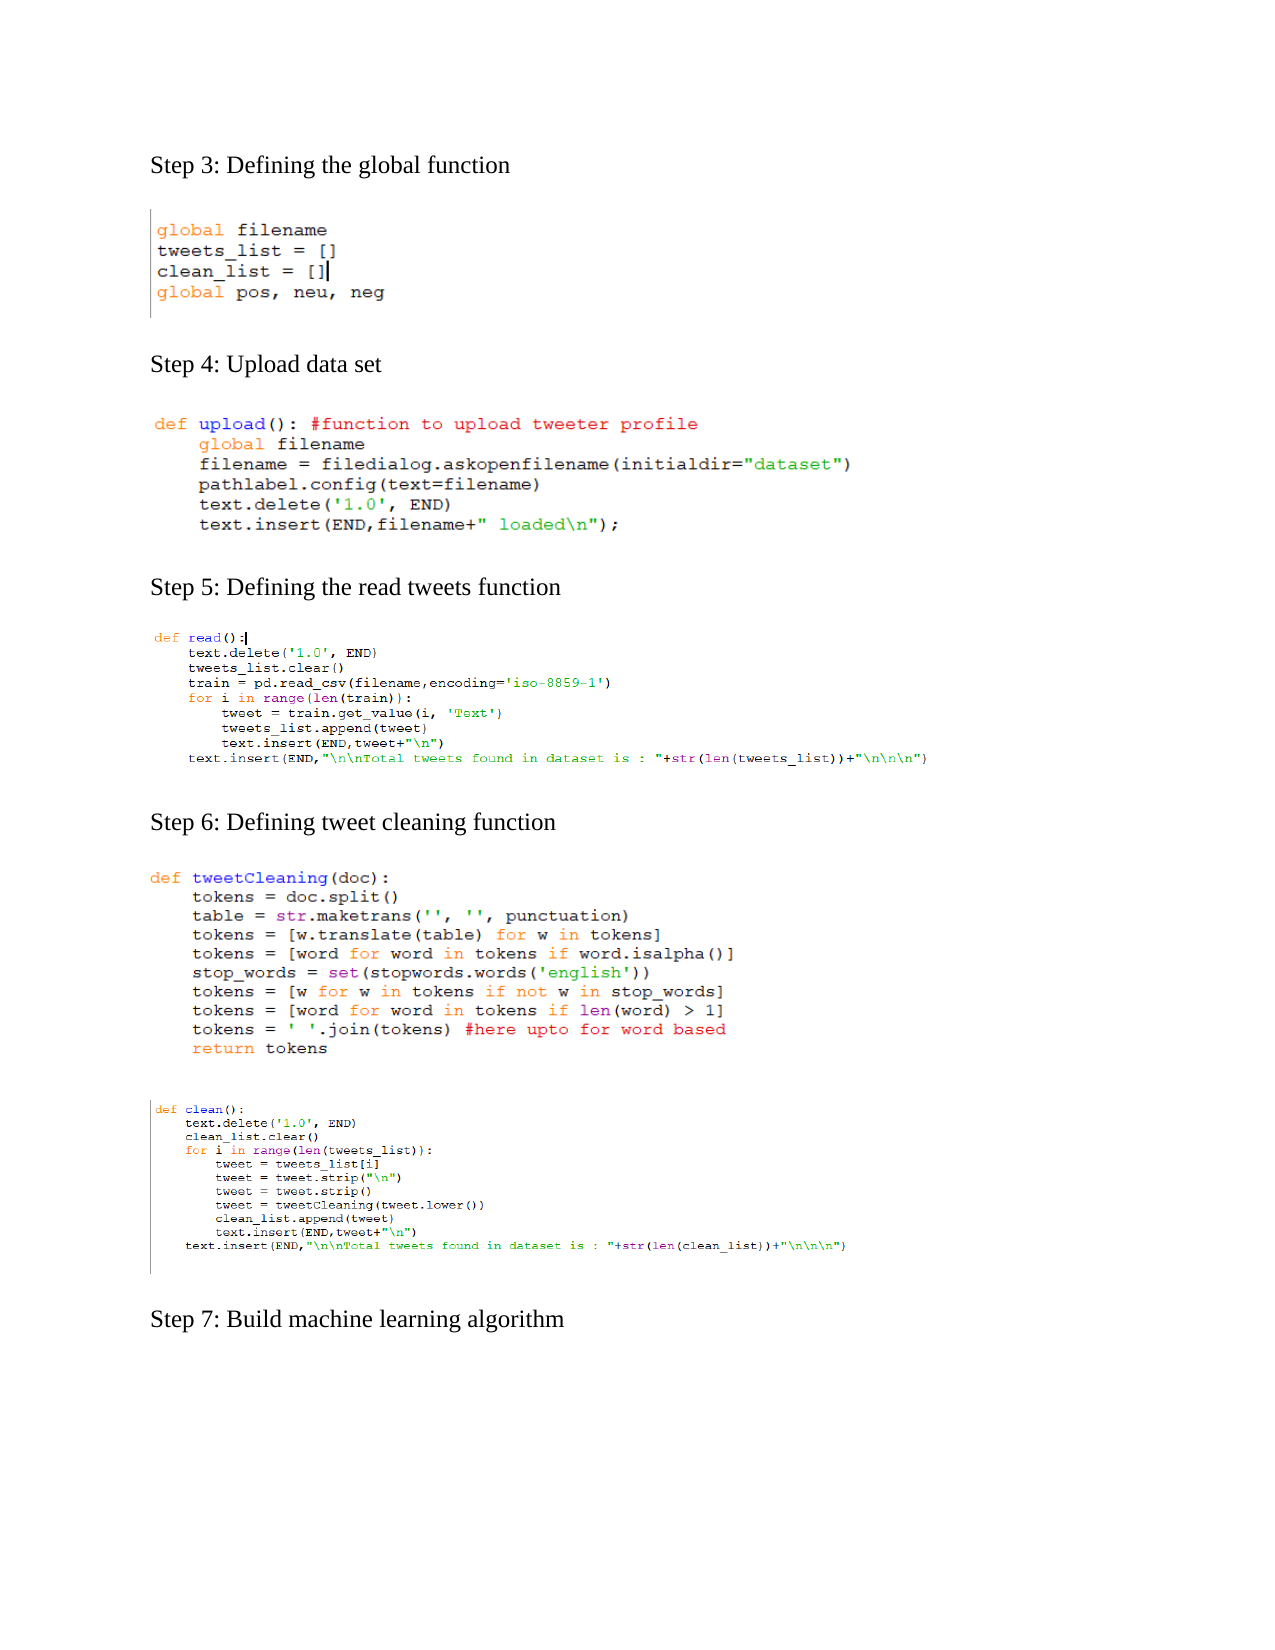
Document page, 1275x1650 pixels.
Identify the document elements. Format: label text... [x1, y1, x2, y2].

text Step 3: Defining the global function [150, 150, 1125, 179]
text Step 7: Build machine learning algorithm [150, 1304, 1125, 1333]
picture [150, 867, 1015, 1070]
text Step 6: Defining tweet cleaning function [150, 807, 1125, 836]
picture [150, 1100, 1014, 1274]
picture [150, 209, 1015, 318]
picture [150, 632, 1015, 777]
text Step 5: Defining the read tweets function [150, 572, 1125, 601]
text Step 4: Upload data set [150, 349, 1125, 377]
picture [150, 408, 1015, 542]
